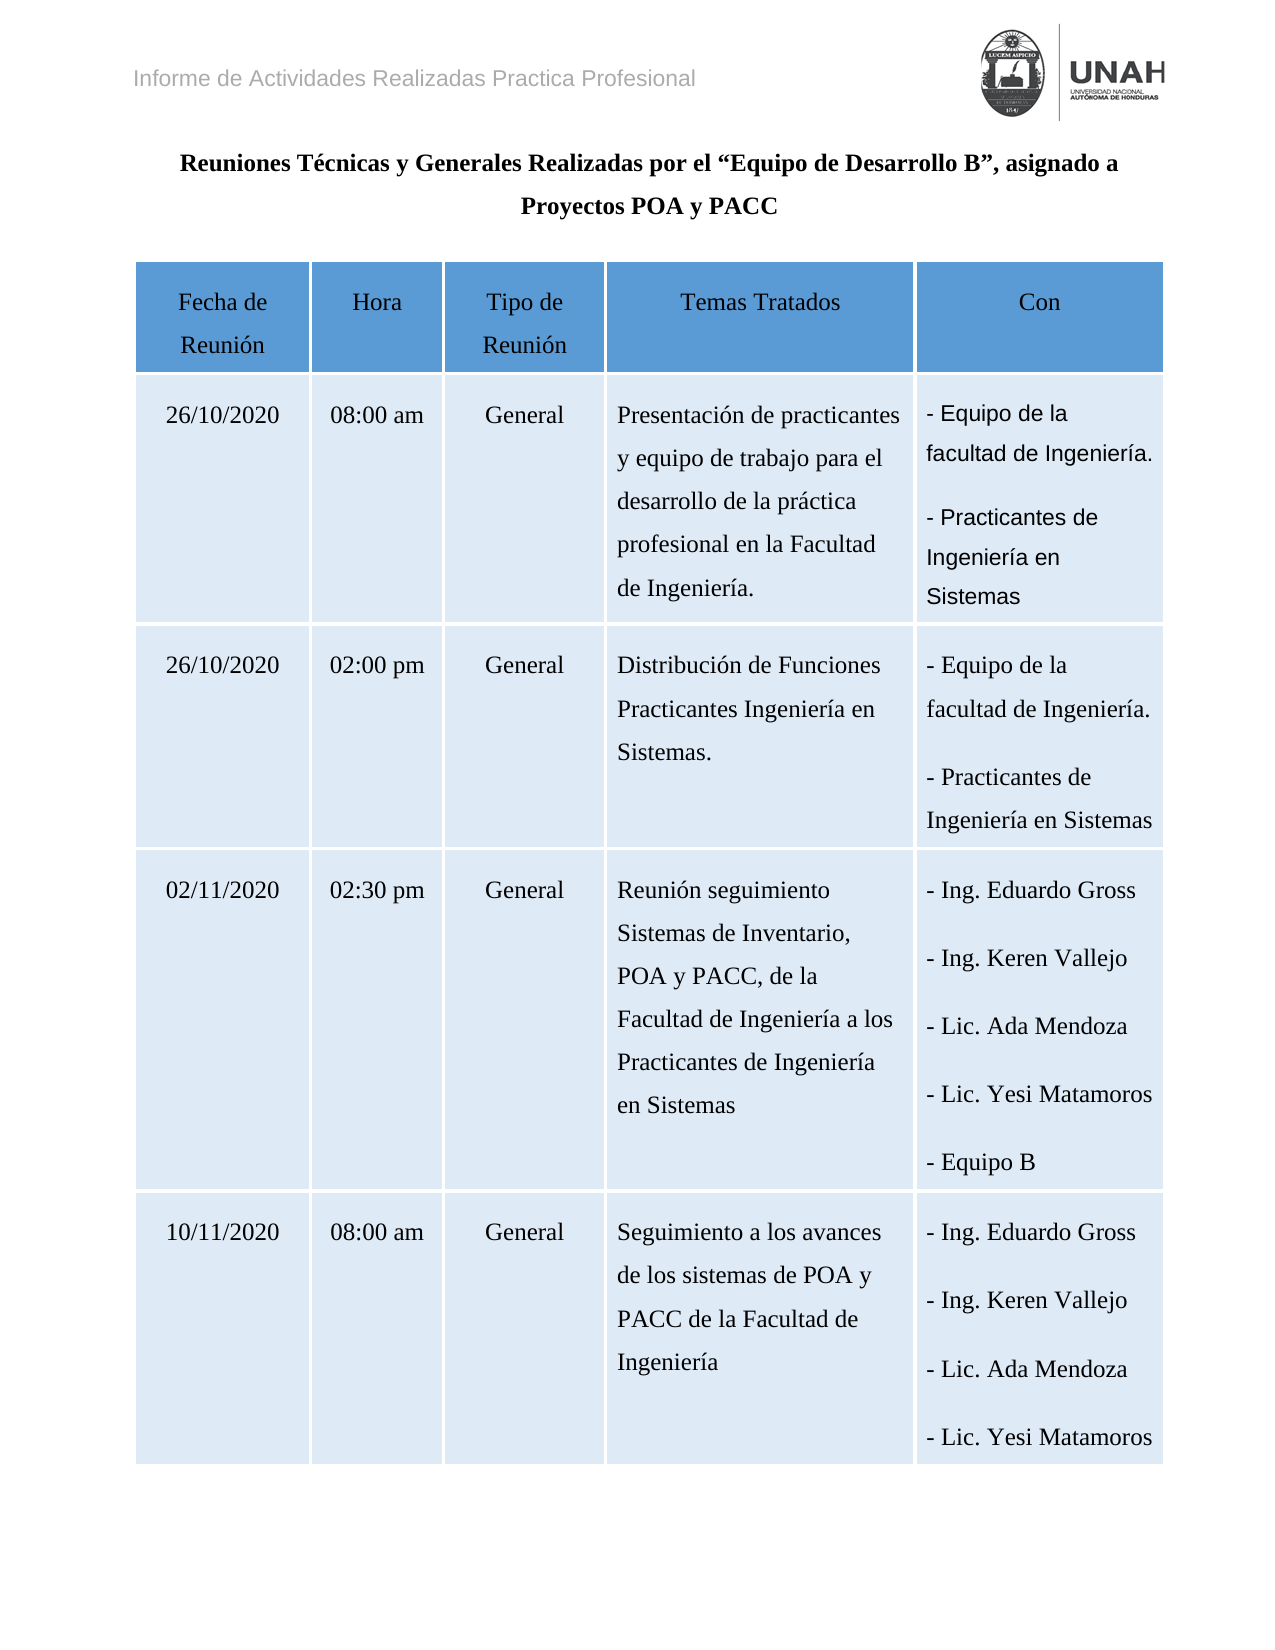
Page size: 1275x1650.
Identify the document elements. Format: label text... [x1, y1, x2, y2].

table_cell General [445, 375, 604, 622]
table_cell 08:00 am [312, 375, 442, 622]
table_cell 02/11/2020 [136, 850, 309, 1189]
table_header Hora [312, 262, 442, 372]
text Reuniones Técnicas y Generales Realizadas por el “Equipo de Desarrollo B”, asignado a Proyectos POA y PACC [133, 148, 1166, 219]
table_cell 08:00 am [312, 1193, 442, 1464]
table_cell Reunión seguimiento Sistemas de Inventario, POA y PACC, de la Facultad de Ingeniería a los Practicantes de Ingeniería en Sistemas [607, 850, 913, 1189]
table_cell 02:30 pm [312, 850, 442, 1189]
table_cell 10/11/2020 [136, 1193, 309, 1464]
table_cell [607, 1193, 913, 1464]
table_cell General [445, 850, 604, 1189]
table_cell - Equipo de la facultad de Ingeniería. - Practicantes de Ingeniería en Sistemas [917, 626, 1163, 847]
table_header Tipo de Reunión [445, 262, 604, 372]
table_cell Distribución de Funciones Practicantes Ingeniería en Sistemas. [607, 626, 913, 847]
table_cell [917, 1193, 1163, 1464]
table_header Temas Tratados [607, 262, 913, 372]
picture [979, 20, 1164, 120]
table_cell 26/10/2020 [136, 375, 309, 622]
table_cell - Equipo de la facultad de Ingeniería. - Practicantes de Ingeniería en Sistemas [917, 375, 1163, 622]
table_header Con [917, 262, 1163, 372]
table_cell - Ing. Eduardo Gross - Ing. Keren Vallejo - Lic. Ada Mendoza - Lic. Yesi Matamoros - Equipo B [917, 850, 1163, 1189]
table_cell 26/10/2020 [136, 626, 309, 847]
table_header Fecha de Reunión [136, 262, 309, 372]
table_cell General [445, 626, 604, 847]
table_cell Presentación de practicantes y equipo de trabajo para el desarrollo de la práctica profesional en la Facultad de Ingeniería. [607, 375, 913, 622]
table_cell General [445, 1193, 604, 1464]
table_cell 02:00 pm [312, 626, 442, 847]
